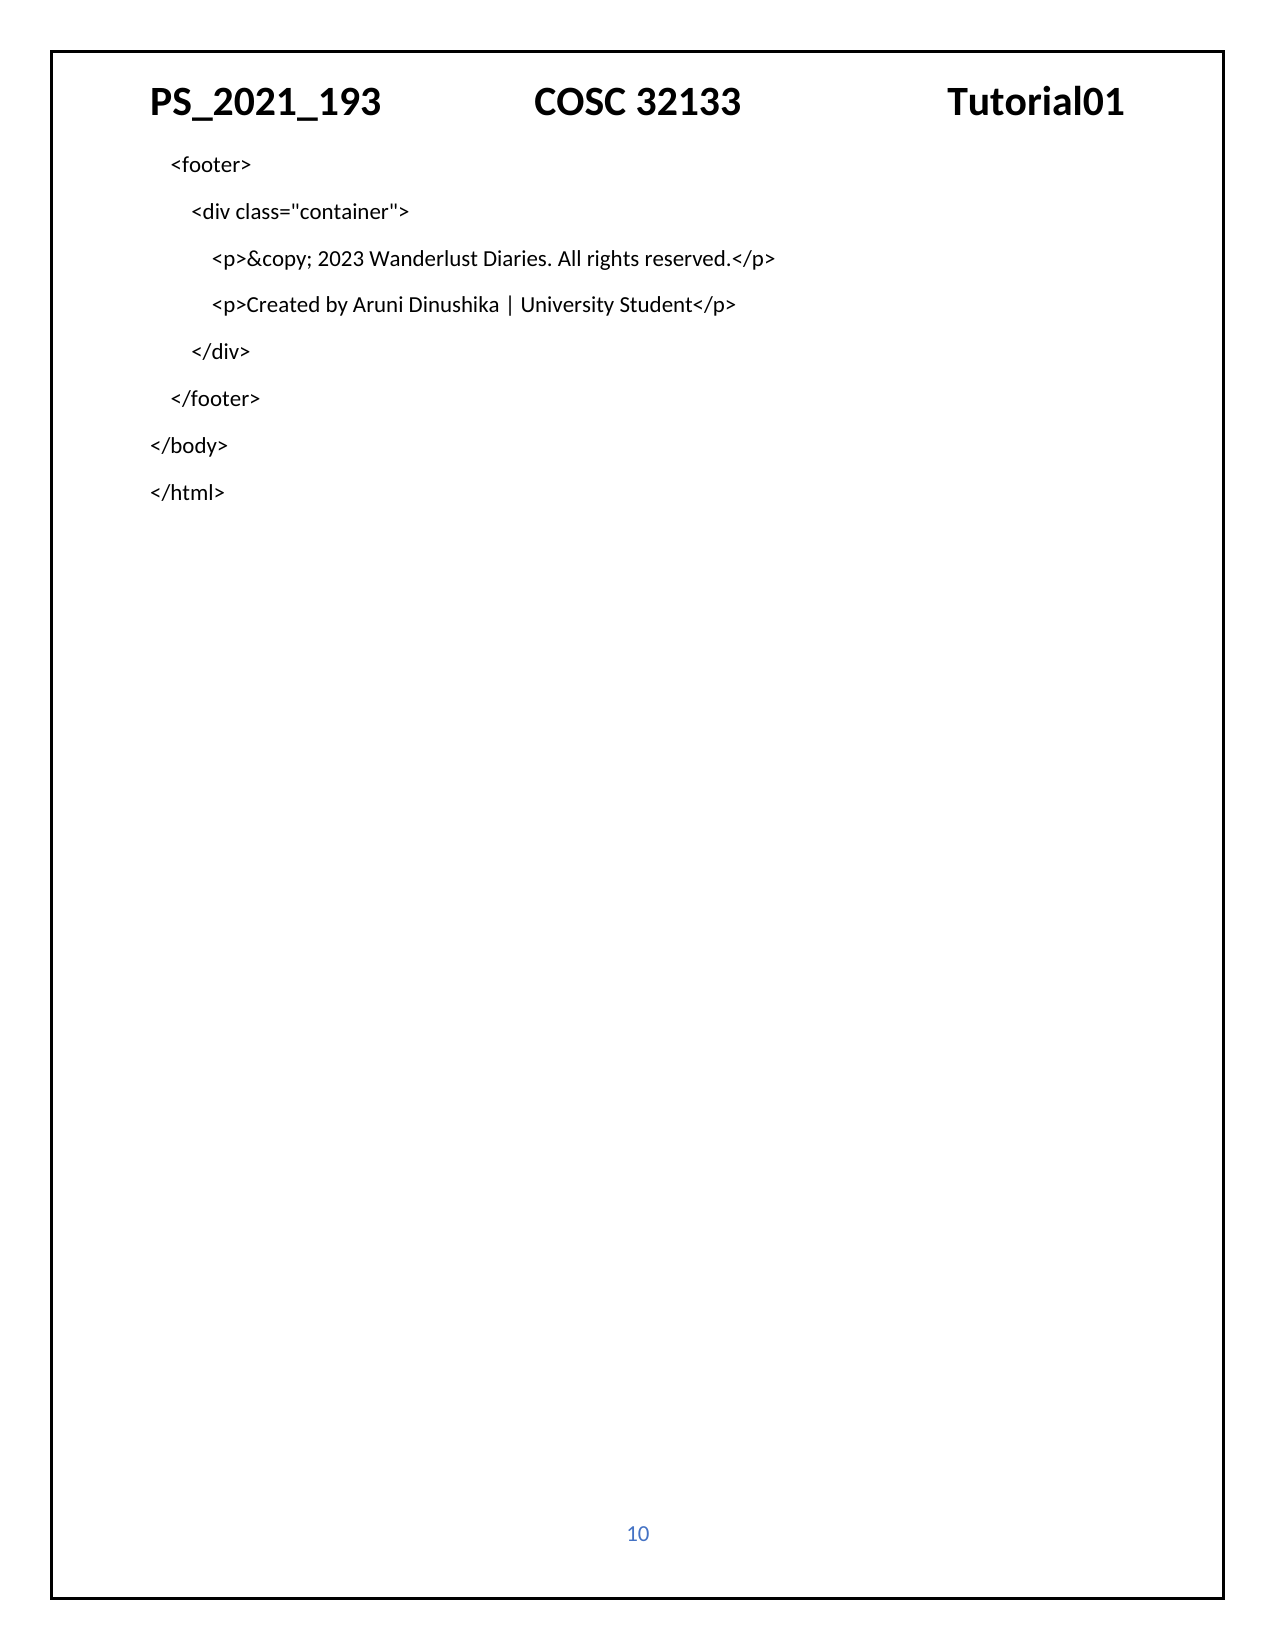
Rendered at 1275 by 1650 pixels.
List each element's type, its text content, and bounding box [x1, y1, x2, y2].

text </body> [150, 431, 1125, 459]
text </footer> [150, 384, 1125, 412]
text </html> [150, 478, 1125, 506]
text <footer> [150, 150, 1125, 178]
text <p>Created by Aruni Dinushika | University Student</p> [150, 291, 1125, 319]
text </div> [150, 337, 1125, 366]
text <p>&copy; 2023 Wanderlust Diaries. All rights reserved.</p> [150, 244, 1125, 272]
text <div class="container"> [150, 197, 1125, 225]
